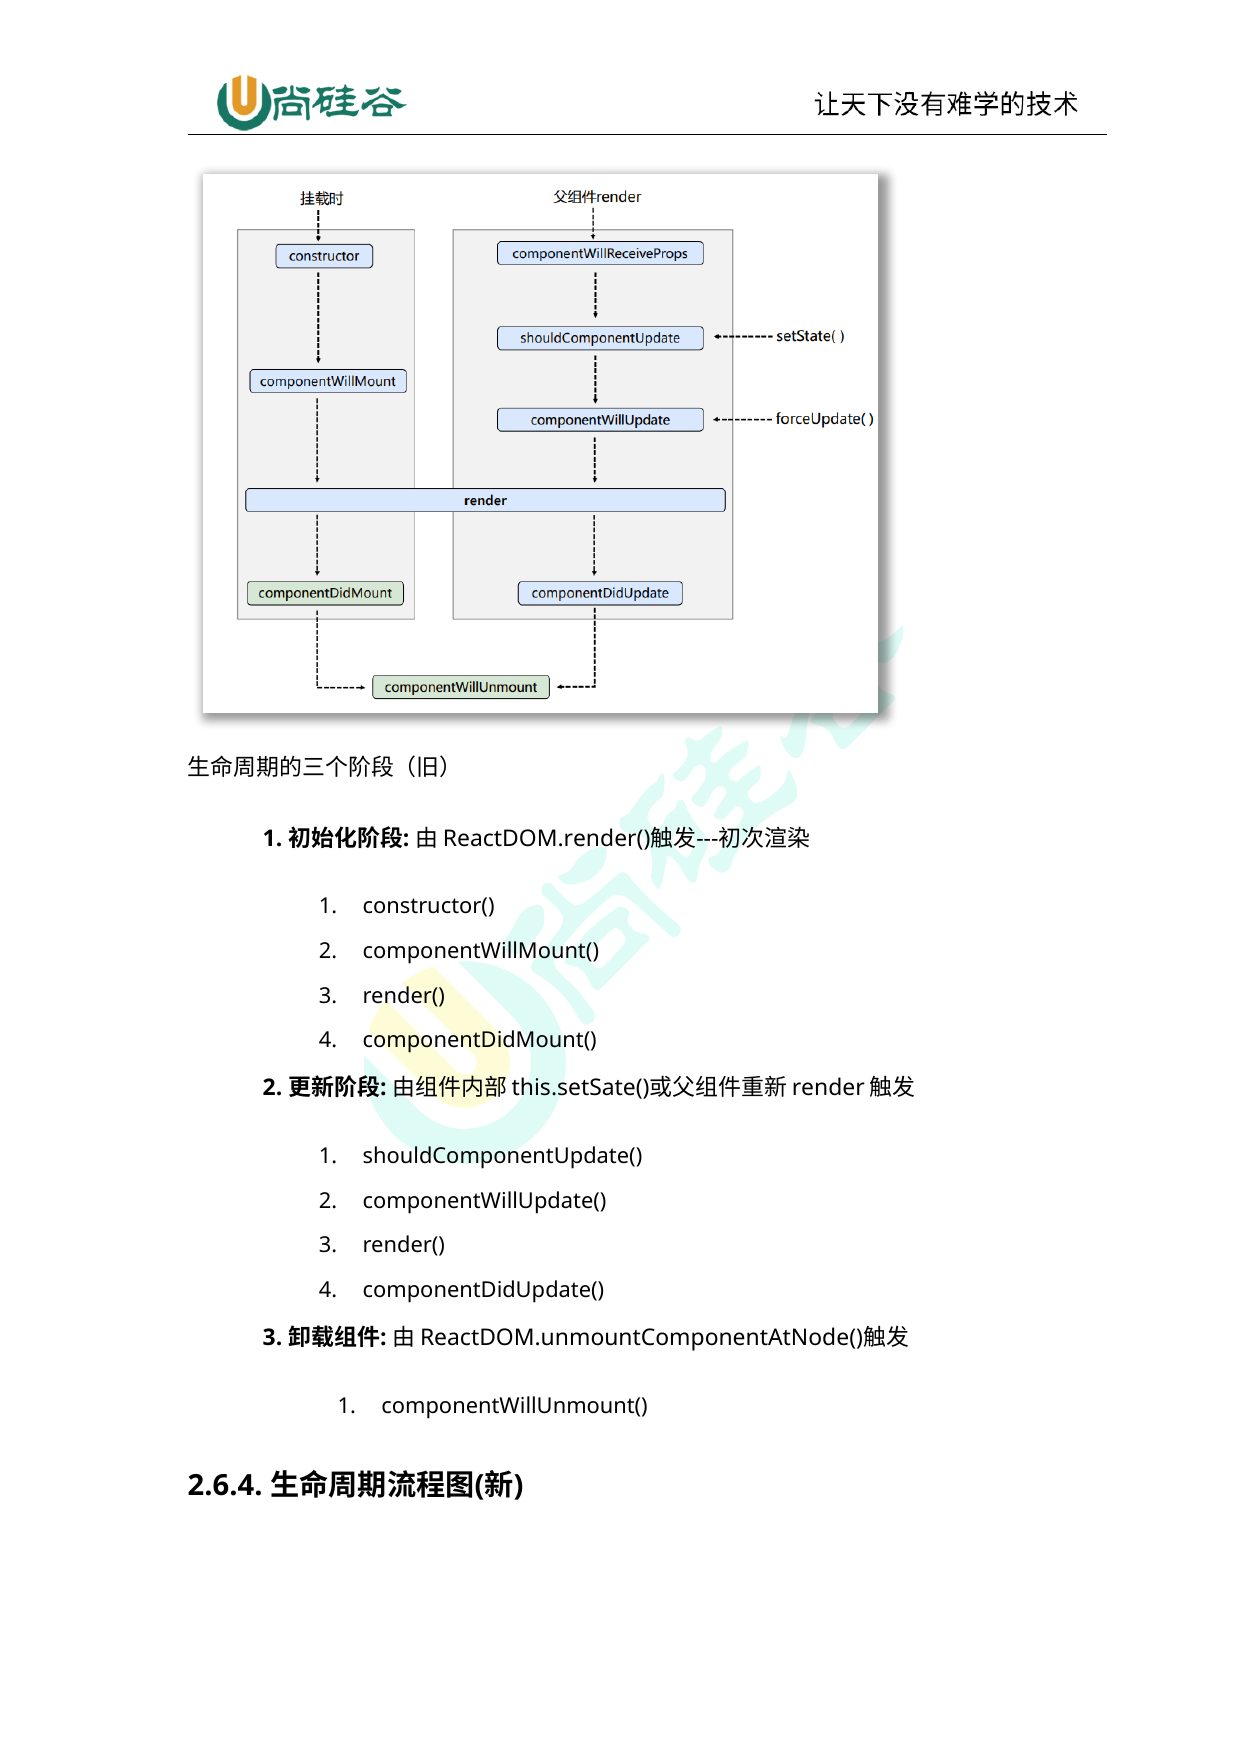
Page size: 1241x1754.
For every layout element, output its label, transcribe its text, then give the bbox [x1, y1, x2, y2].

list componentDidMount() [319, 1024, 1107, 1054]
list componentWillUpdate() [319, 1185, 1107, 1214]
list shouldComponentUpdate() [319, 1140, 1107, 1170]
text 1. 初始化阶段: 由ReactDOM.render()触发---初次渲染 [187, 819, 1107, 853]
list componentDidUpdate() [319, 1274, 1107, 1304]
text 生命周期的三个阶段（旧） [187, 749, 1107, 782]
list componentWillUnmount() [337, 1389, 1107, 1419]
subtitle 2.6.4. 生命周期流程图(新) [187, 1461, 1107, 1504]
text 3. 卸载组件: 由ReactDOM.unmountComponentAtNode()触发 [187, 1319, 1107, 1352]
list componentWillMount() [319, 935, 1107, 965]
list render() [319, 980, 1107, 1009]
list constructor() [319, 890, 1107, 920]
list render() [319, 1229, 1107, 1259]
picture [215, 73, 1080, 132]
picture [203, 174, 878, 713]
text 2. 更新阶段: 由组件内部this.setSate()或父组件重新render触发 [187, 1069, 1107, 1102]
